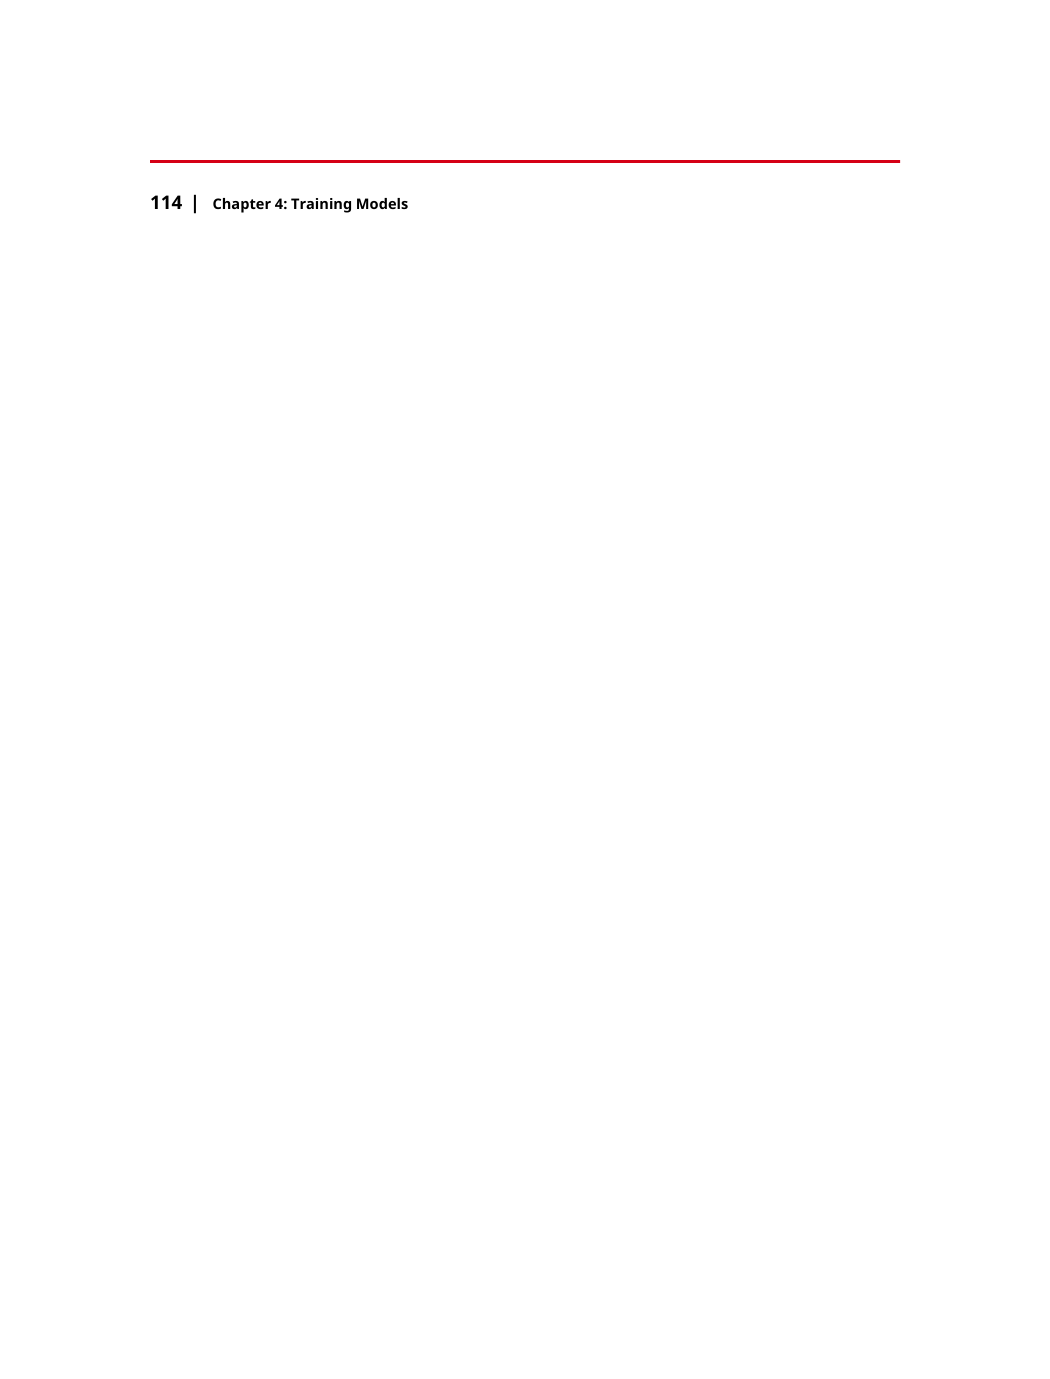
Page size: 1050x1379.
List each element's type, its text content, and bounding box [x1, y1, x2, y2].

text 114 | Chapter 4: Training Models [150, 190, 900, 215]
